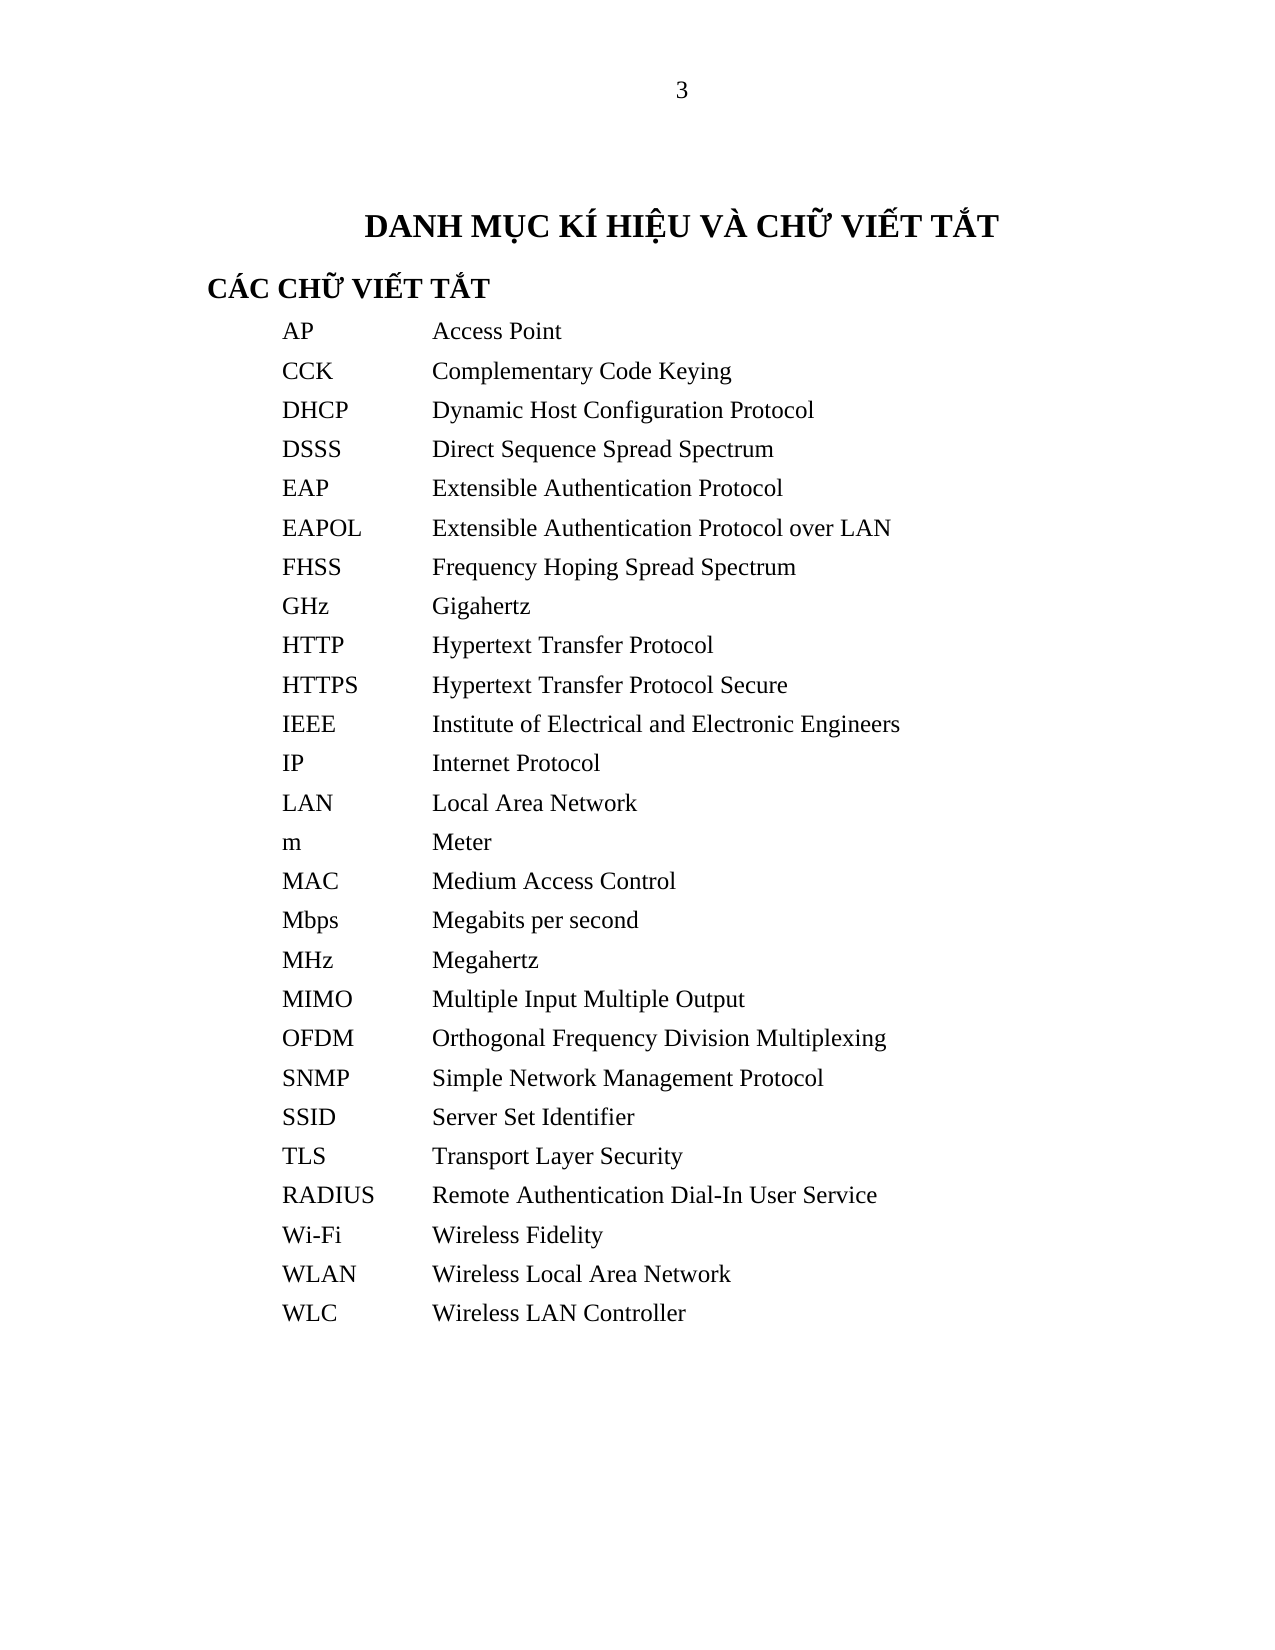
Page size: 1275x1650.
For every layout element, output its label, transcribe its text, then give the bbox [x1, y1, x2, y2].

text DHCP Dynamic Host Configuration Protocol [207, 395, 1157, 424]
text Mbps Megabits per second [207, 906, 1157, 934]
text EAP Extensible Authentication Protocol [207, 473, 1157, 502]
text DSSS Direct Sequence Spread Spectrum [207, 434, 1157, 463]
text LAN Local Area Network [207, 788, 1157, 816]
text IEEE Institute of Electrical and Electronic Engineers [207, 709, 1157, 738]
text HTTPS Hypertext Transfer Protocol Secure [207, 670, 1157, 699]
text Wi-Fi Wireless Fidelity [207, 1220, 1157, 1248]
text DANH MỤC KÍ HIỆU VÀ CHỮ VIẾT TẮT [207, 207, 1157, 245]
text AP Access Point [207, 316, 1157, 345]
text WLC Wireless LAN Controller [207, 1298, 1157, 1327]
text m Meter [207, 827, 1157, 856]
text CÁC CHỮ VIẾT TẮT [207, 272, 1157, 305]
text MHz Megahertz [207, 945, 1157, 973]
text HTTP Hypertext Transfer Protocol [207, 631, 1157, 659]
text WLAN Wireless Local Area Network [207, 1259, 1157, 1288]
text SSID Server Set Identifier [207, 1102, 1157, 1131]
text MAC Medium Access Control [207, 866, 1157, 895]
text MIMO Multiple Input Multiple Output [207, 984, 1157, 1013]
text SNMP Simple Network Management Protocol [207, 1063, 1157, 1091]
text GHz Gigahertz [207, 591, 1157, 620]
text IP Internet Protocol [207, 748, 1157, 777]
text OFDM Orthogonal Frequency Division Multiplexing [207, 1023, 1157, 1052]
text RADIUS Remote Authentication Dial-In User Service [207, 1180, 1157, 1209]
text CCK Complementary Code Keying [207, 356, 1157, 384]
text TLS Transport Layer Security [207, 1141, 1157, 1170]
text FHSS Frequency Hoping Spread Spectrum [207, 552, 1157, 581]
text EAPOL Extensible Authentication Protocol over LAN [207, 513, 1157, 542]
